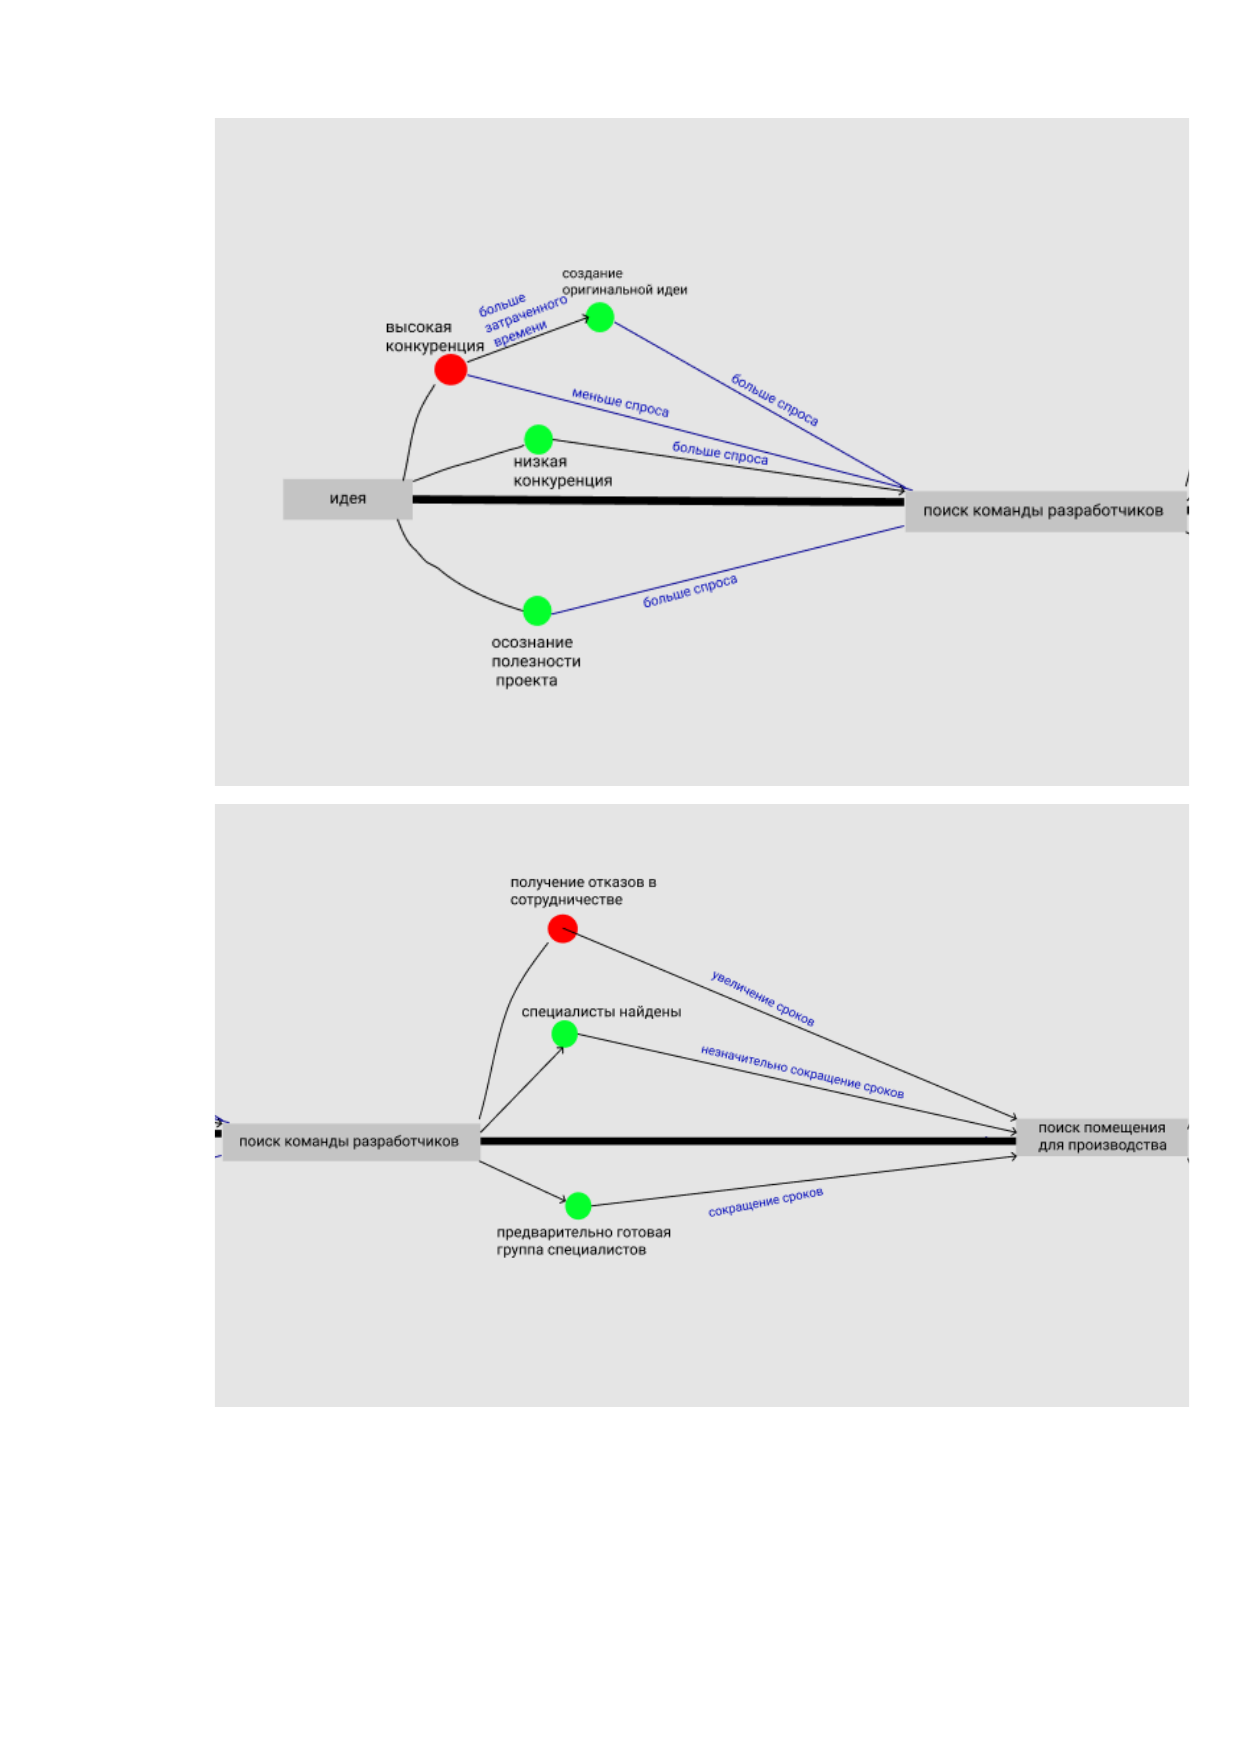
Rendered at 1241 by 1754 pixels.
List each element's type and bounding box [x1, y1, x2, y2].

picture [214, 118, 1190, 786]
picture [214, 804, 1190, 1407]
